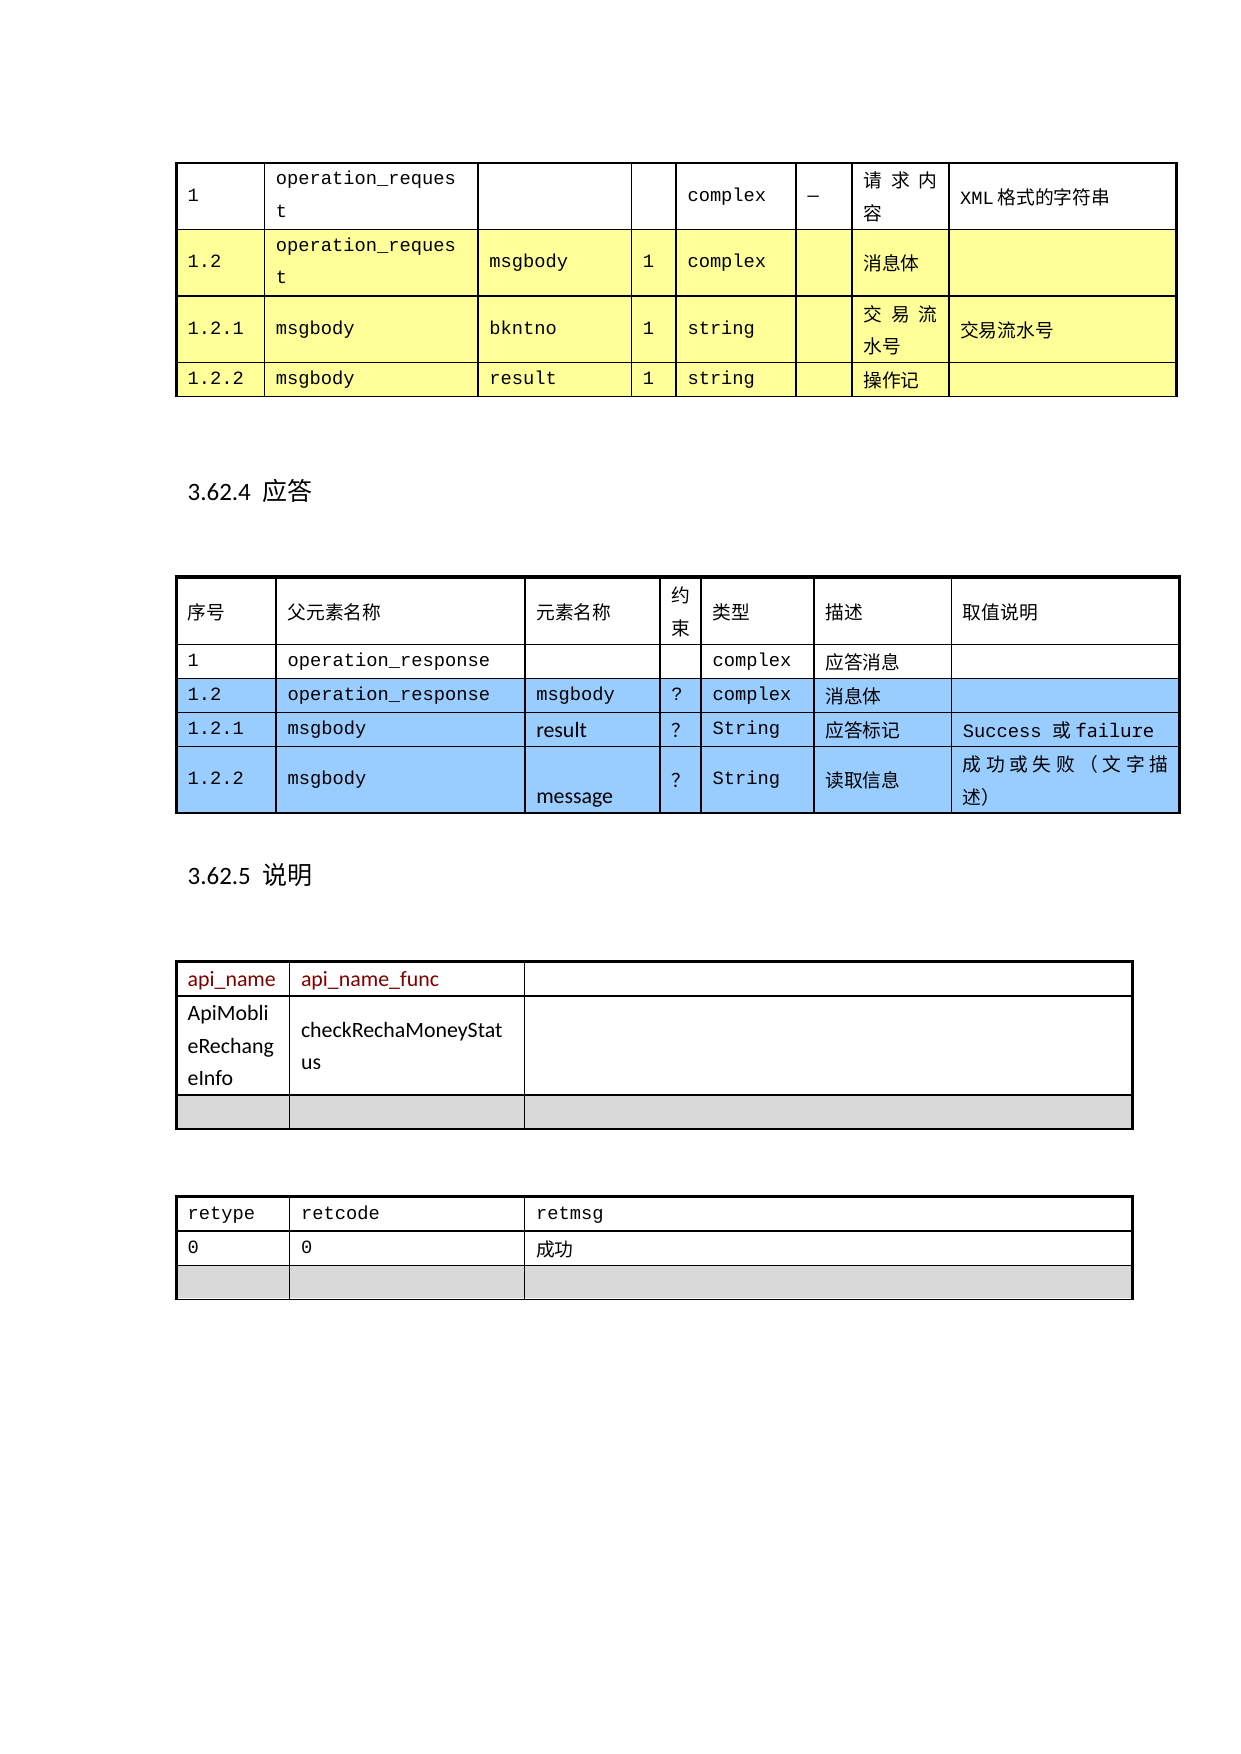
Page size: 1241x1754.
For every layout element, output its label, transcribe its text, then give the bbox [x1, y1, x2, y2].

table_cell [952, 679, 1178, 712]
subtitle 应答 [187, 457, 1053, 522]
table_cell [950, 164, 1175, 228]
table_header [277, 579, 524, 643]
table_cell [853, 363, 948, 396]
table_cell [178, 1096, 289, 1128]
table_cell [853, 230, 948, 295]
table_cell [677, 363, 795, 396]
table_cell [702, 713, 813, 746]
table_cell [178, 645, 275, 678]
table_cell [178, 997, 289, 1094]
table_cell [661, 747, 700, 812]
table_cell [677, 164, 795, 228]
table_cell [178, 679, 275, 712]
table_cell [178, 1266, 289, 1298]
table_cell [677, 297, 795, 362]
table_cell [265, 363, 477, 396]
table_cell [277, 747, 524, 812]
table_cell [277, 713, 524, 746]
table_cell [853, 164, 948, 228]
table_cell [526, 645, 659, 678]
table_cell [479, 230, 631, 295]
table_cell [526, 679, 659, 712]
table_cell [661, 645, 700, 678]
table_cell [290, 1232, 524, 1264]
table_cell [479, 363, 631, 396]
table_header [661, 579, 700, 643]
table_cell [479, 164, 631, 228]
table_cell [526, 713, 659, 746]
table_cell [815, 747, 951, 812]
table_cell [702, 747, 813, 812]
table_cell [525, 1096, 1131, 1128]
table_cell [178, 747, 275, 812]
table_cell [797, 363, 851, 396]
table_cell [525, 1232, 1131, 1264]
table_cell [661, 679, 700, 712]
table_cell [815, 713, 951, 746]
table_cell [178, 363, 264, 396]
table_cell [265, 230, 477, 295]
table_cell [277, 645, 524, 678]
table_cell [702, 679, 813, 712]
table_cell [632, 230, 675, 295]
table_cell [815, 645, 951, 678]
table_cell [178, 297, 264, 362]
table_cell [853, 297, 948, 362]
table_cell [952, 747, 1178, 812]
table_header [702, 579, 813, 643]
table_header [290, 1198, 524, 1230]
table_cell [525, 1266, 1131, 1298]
subtitle 说明 [187, 841, 1053, 906]
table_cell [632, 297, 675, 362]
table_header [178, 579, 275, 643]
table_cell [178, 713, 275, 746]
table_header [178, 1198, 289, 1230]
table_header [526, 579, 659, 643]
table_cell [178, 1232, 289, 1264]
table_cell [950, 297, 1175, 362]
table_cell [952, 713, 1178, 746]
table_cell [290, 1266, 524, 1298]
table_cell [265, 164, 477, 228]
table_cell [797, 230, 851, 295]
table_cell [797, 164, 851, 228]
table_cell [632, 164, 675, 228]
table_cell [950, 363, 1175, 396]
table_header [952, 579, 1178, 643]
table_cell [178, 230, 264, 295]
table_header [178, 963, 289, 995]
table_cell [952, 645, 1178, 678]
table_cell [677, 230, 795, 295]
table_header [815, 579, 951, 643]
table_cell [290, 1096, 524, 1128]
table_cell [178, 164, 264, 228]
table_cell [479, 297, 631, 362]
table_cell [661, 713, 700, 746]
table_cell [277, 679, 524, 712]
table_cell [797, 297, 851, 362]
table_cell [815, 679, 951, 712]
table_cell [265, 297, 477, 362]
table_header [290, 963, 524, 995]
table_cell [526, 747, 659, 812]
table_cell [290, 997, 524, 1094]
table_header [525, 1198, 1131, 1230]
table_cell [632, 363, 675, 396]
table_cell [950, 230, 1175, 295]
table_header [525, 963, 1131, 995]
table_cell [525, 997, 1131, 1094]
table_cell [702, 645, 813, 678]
